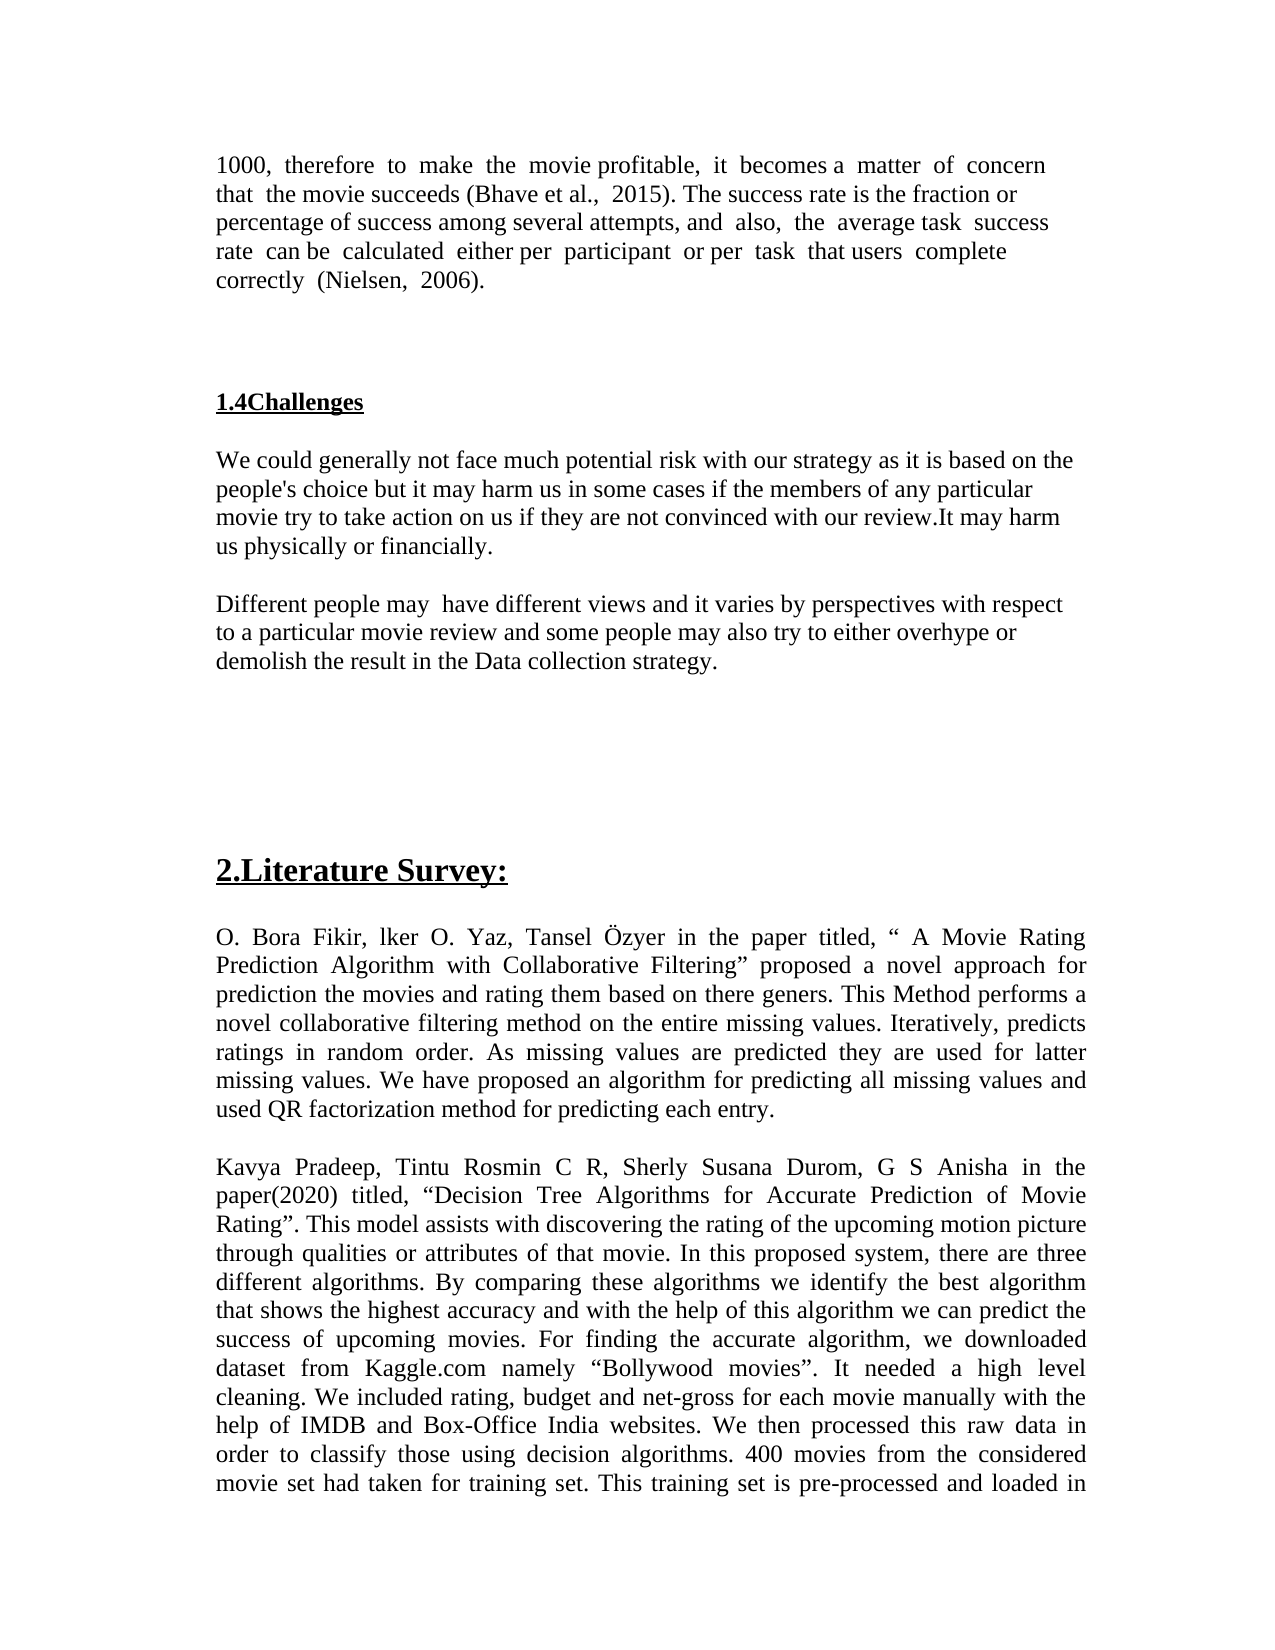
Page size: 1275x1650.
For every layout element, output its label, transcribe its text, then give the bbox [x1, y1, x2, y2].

text O. Bora Fikir, lker O. Yaz, Tansel Özyer in the paper titled, “ A Movie Rating Prediction Algorithm with Collaborative Filtering” proposed a novel approach for prediction the movies and rating them based on there geners. This Method performs a novel collaborative filtering method on the entire missing values. Iteratively, predicts ratings in random order. As missing values are predicted they are used for latter missing values. We have proposed an algorithm for predicting all missing values and used QR factorization method for predicting each entry. [216, 922, 1087, 1123]
text We could generally not face much potential risk with our strategy as it is based on the people's choice but it may harm us in some cases if the members of any particular movie try to take action on us if they are not convinced with our review.It may harm us physically or financially. [216, 445, 1087, 560]
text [216, 1152, 1087, 1497]
text 2.Literature Survey: [216, 850, 1087, 888]
text 1.4Challenges [216, 387, 1087, 416]
text Different people may have different views and it varies by perspectives with respect to a particular movie review and some people may also try to either overhype or demolish the result in the Data collection strategy. [216, 589, 1087, 675]
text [216, 150, 1087, 294]
